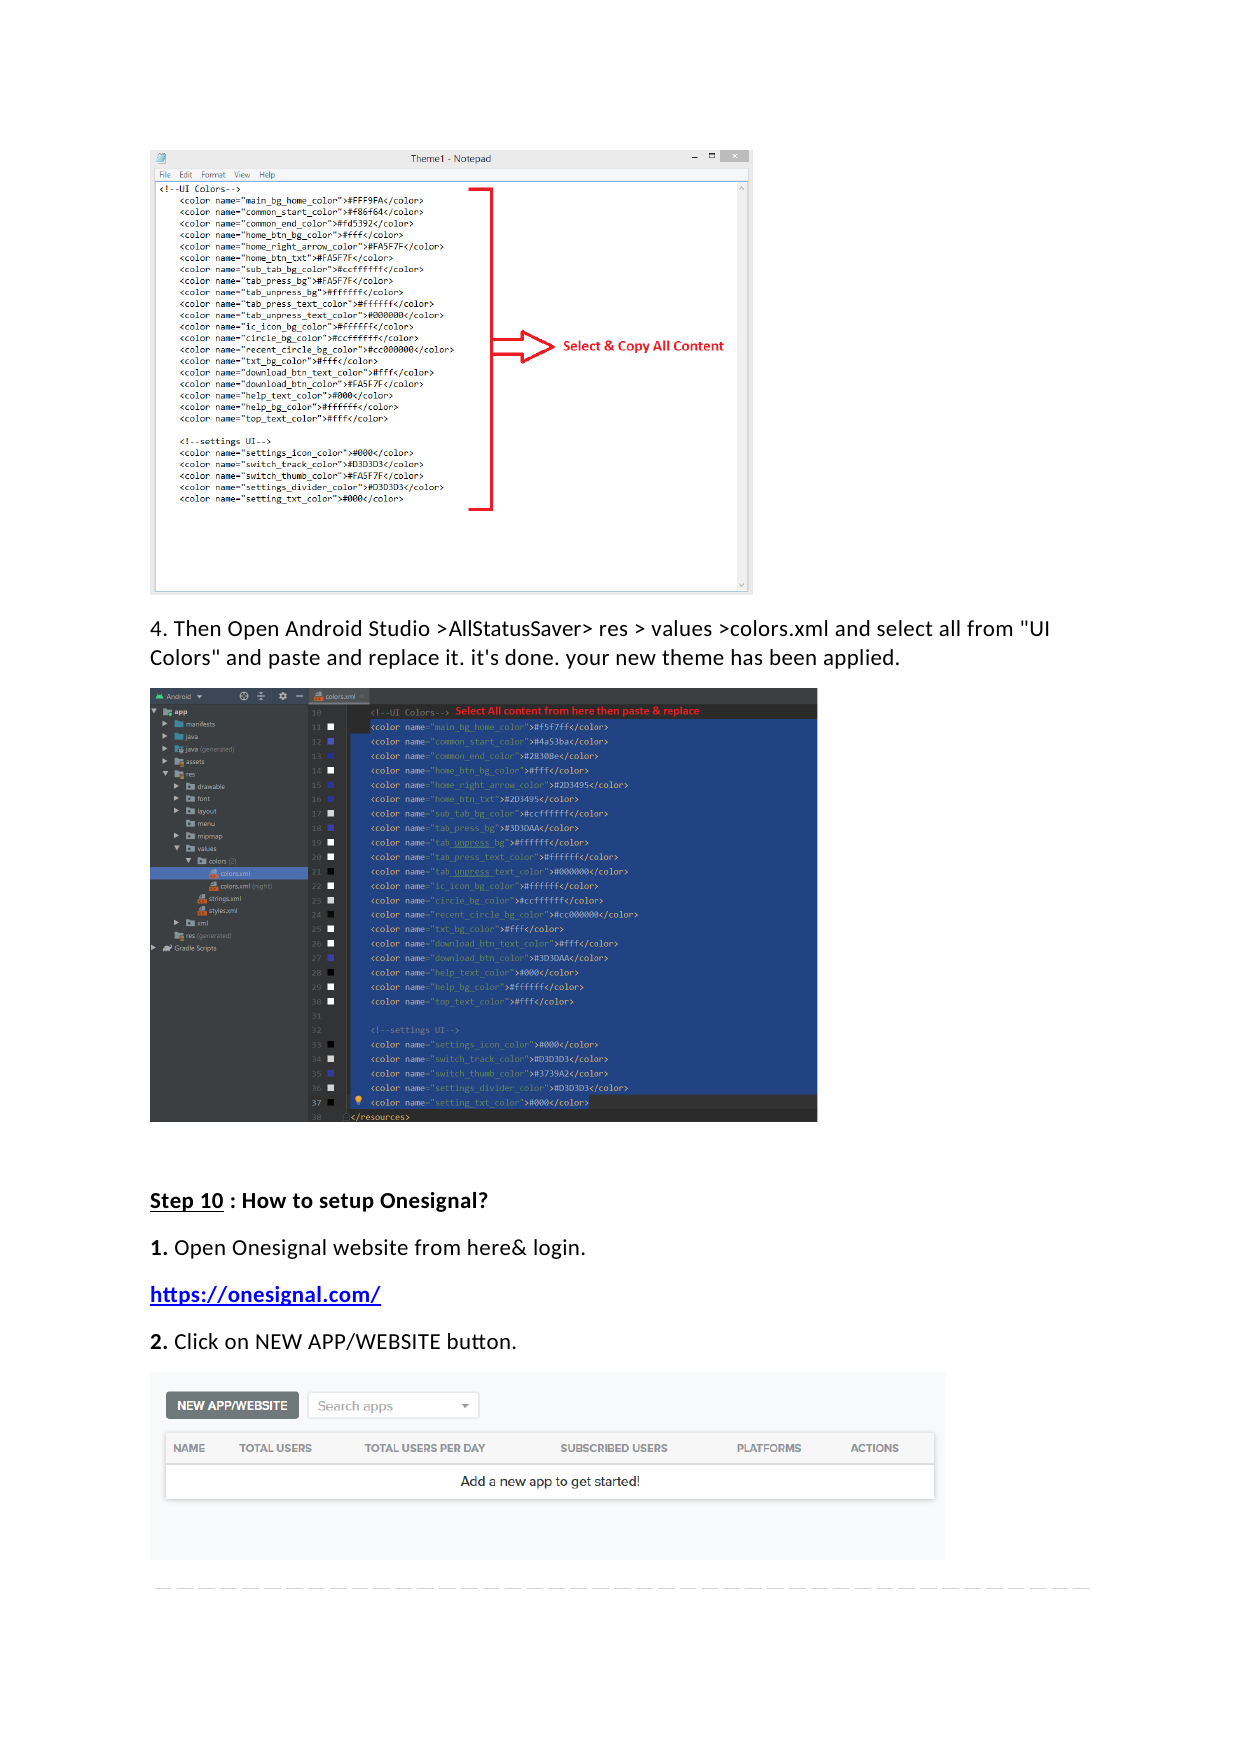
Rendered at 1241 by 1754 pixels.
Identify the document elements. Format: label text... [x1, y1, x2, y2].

text https://onesignal.com/ [150, 1279, 1090, 1308]
picture [150, 150, 753, 595]
text Step 10 : How to setup Onesignal? [150, 1185, 1090, 1215]
text 1. Open Onesignal website from here& login. [150, 1232, 1090, 1261]
picture [150, 1372, 946, 1560]
picture [150, 688, 818, 1122]
text 2. Click on NEW APP/WEBSITE button. [150, 1326, 1090, 1355]
text 4. Then Open Android Studio >AllStatusSaver> res > values >colors.xml and select all from "UI Colors" and paste and replace it. it's done. your new theme has been applied. [150, 612, 1090, 671]
